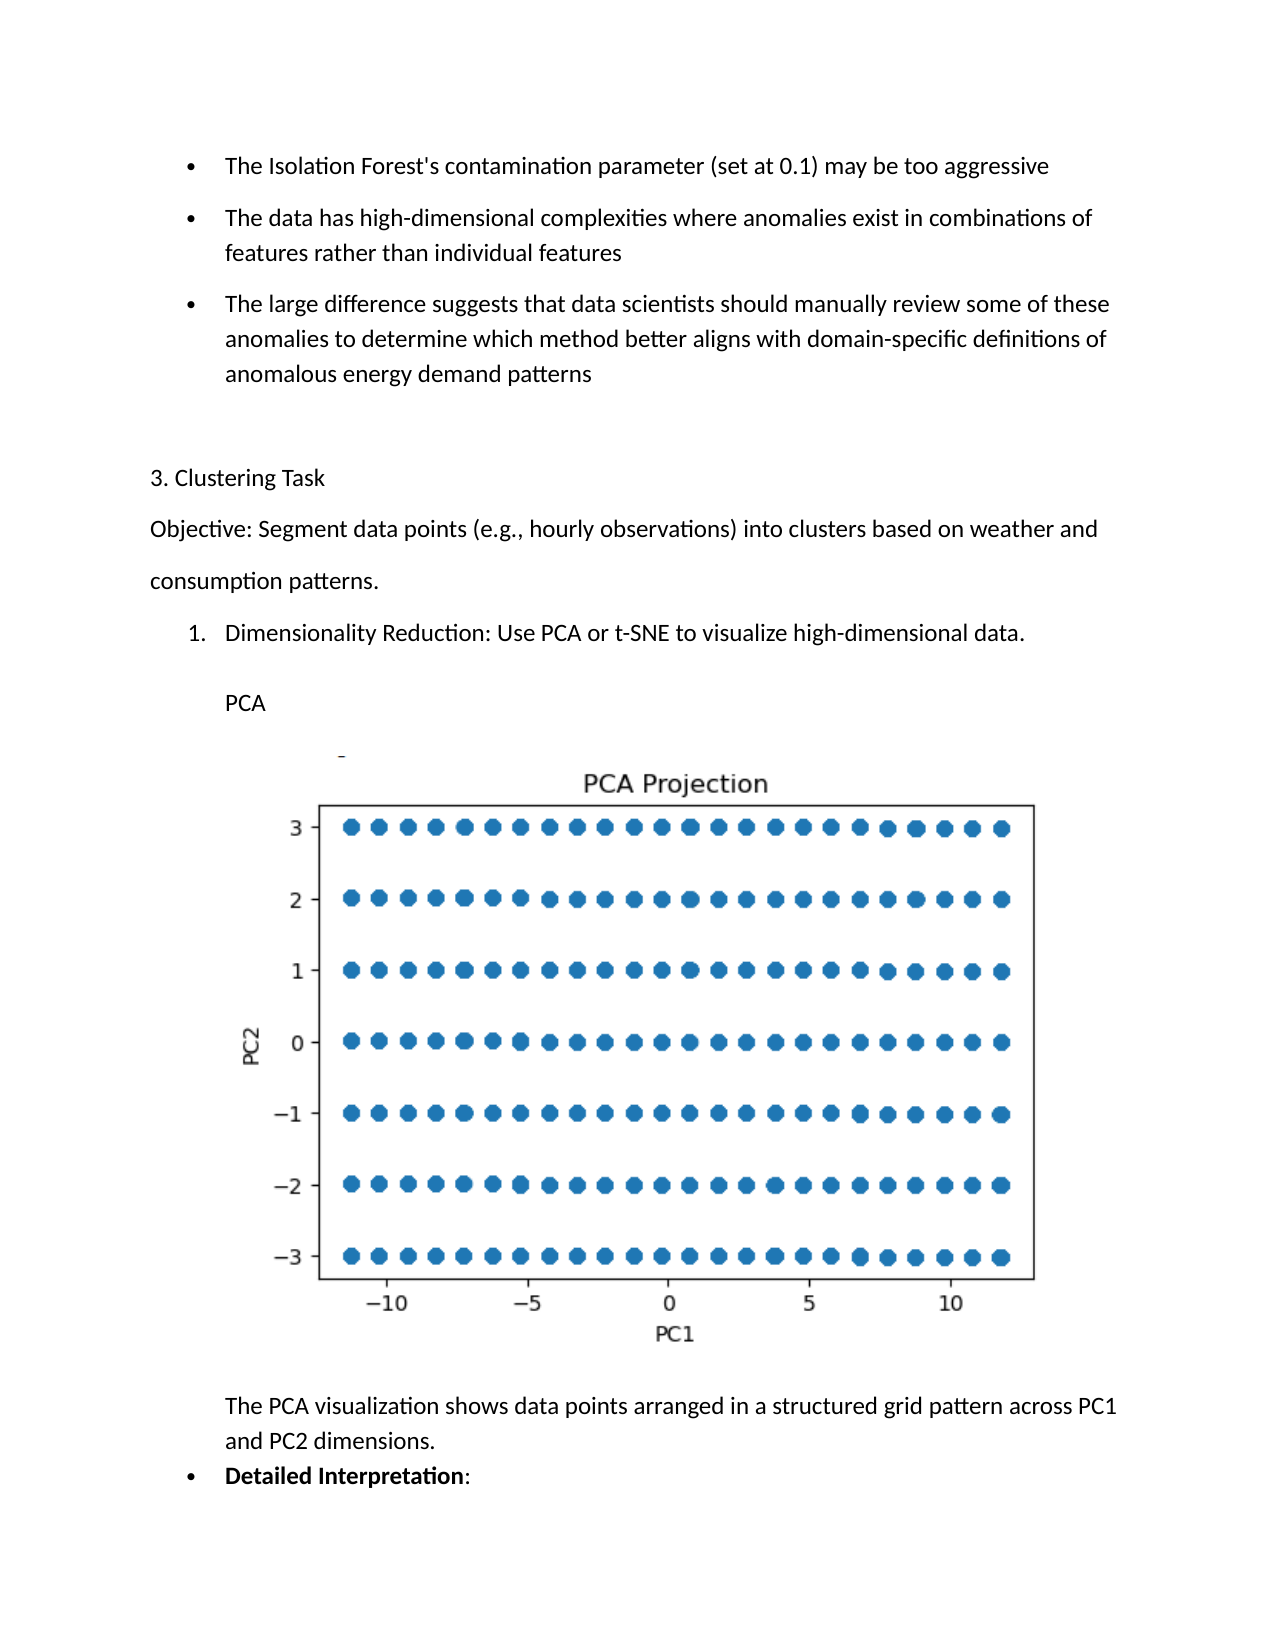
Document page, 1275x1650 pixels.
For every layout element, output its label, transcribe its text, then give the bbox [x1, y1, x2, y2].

list PCA [225, 687, 1125, 717]
list Detailed Interpretation: [187, 1460, 1125, 1491]
list The large difference suggests that data scientists should manually review some of these anomalies to determine which method better aligns with domain-specific definitions of anomalous energy demand patterns [187, 288, 1125, 389]
list Dimensionality Reduction: Use PCA or t-SNE to visualize high-dimensional data. [187, 617, 1125, 647]
list The data has high-dimensional complexities where anomalies exist in combinations of features rather than individual features [187, 202, 1125, 267]
text 3. Clustering Task [150, 462, 1125, 492]
list The Isolation Forest's contamination parameter (set at 0.1) may be too aggressive [187, 150, 1125, 181]
picture [225, 756, 1200, 1351]
text consumption patterns. [150, 565, 1125, 596]
list The PCA visualization shows data points arranged in a structured grid pattern across PC1 and PC2 dimensions. [225, 1390, 1125, 1456]
text Objective: Segment data points (e.g., hourly observations) into clusters based on weather and [150, 513, 1125, 544]
